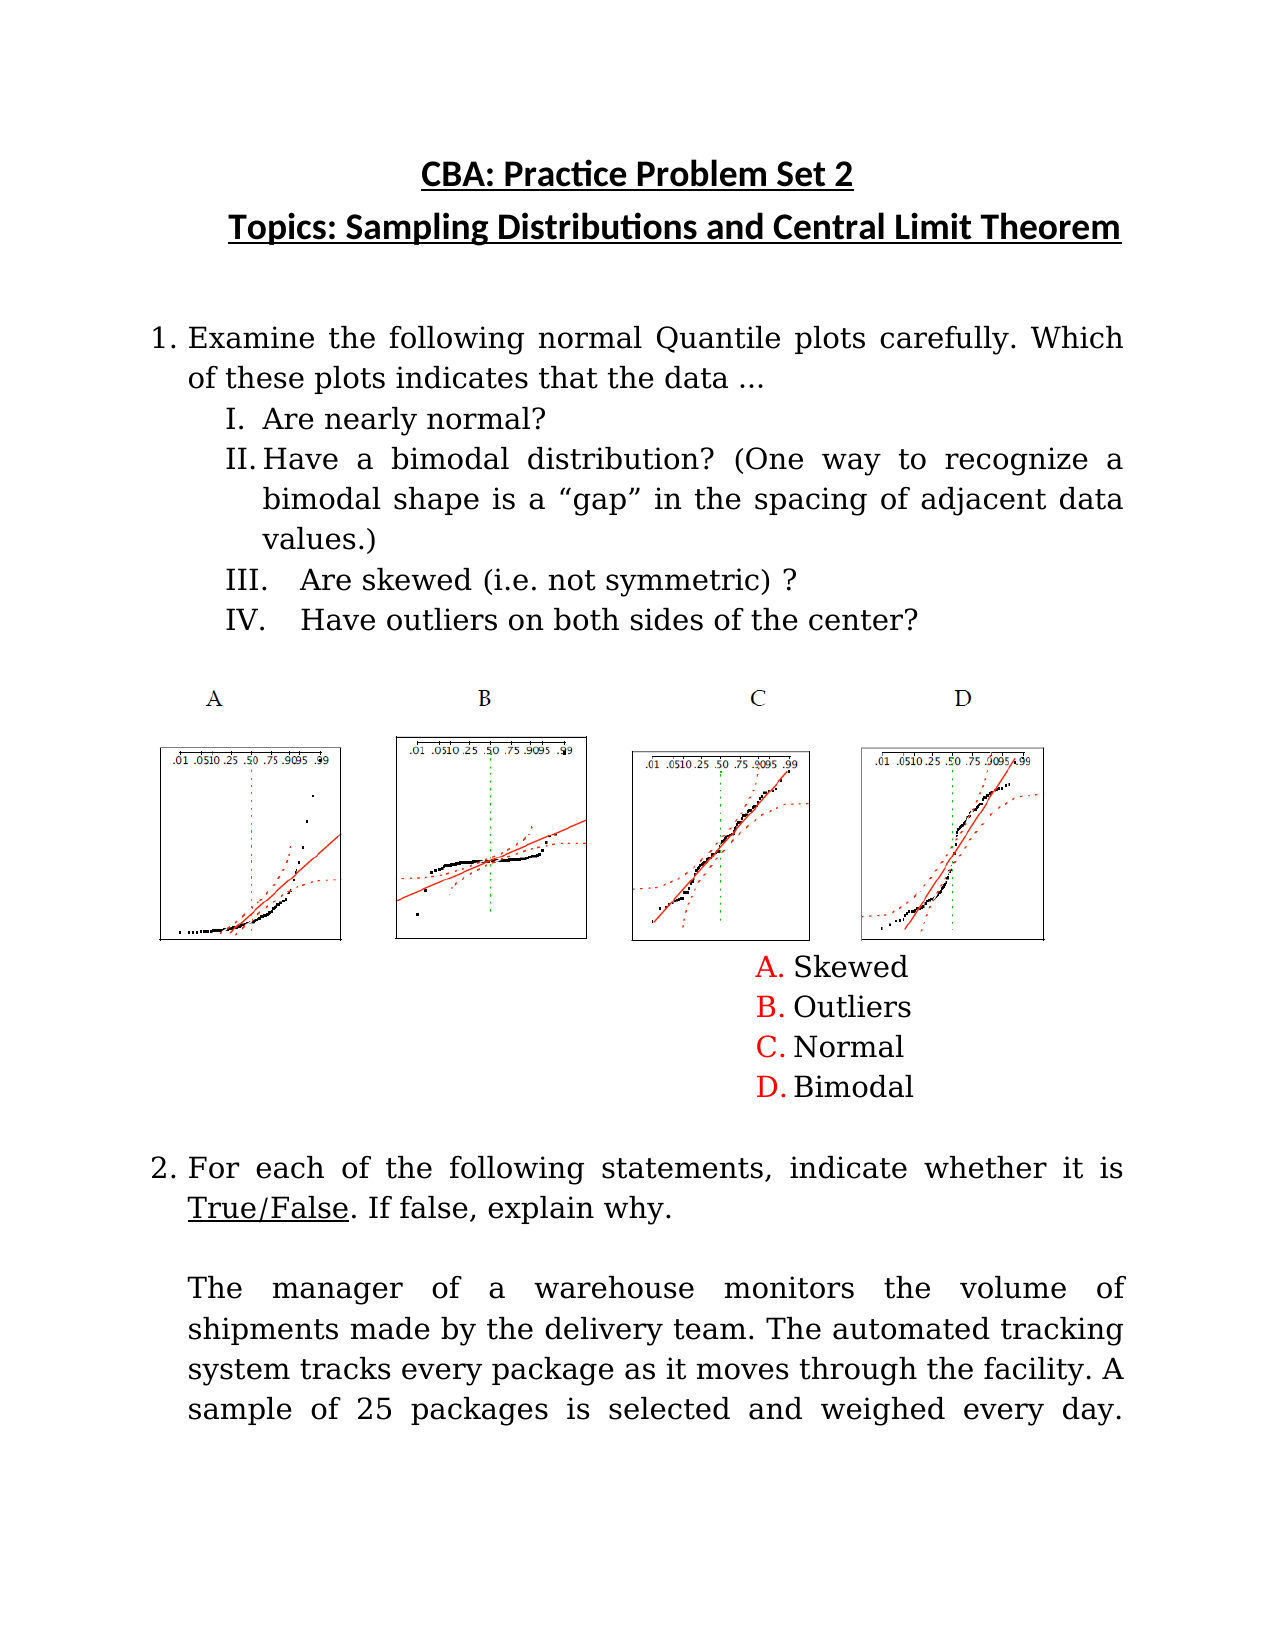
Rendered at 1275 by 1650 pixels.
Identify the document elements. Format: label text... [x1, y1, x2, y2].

list Have outliers on both sides of the center? [225, 601, 1125, 636]
list Skewed [755, 948, 1125, 983]
list Are skewed (i.e. not symmetric) ? [225, 561, 1125, 596]
text CBA: Practice Problem Set 2 [150, 150, 1125, 196]
list Bimodal [755, 1069, 1125, 1104]
list For each of the following statements, indicate whether it is True/False. If false, explain why. [150, 1149, 1125, 1224]
list Are nearly normal? [225, 400, 1125, 435]
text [187, 1270, 1125, 1426]
list Examine the following normal Quantile plots carefully. Which of these plots indicates that the data … [150, 320, 1125, 395]
text Topics: Sampling Distributions and Central Limit Theorem [150, 203, 1125, 248]
list Have a bimodal distribution? (One way to recognize a bimodal shape is a “gap” in the spacing of adjacent data values.) [225, 440, 1125, 556]
list Normal [755, 1029, 1125, 1064]
list Outliers [755, 988, 1125, 1023]
